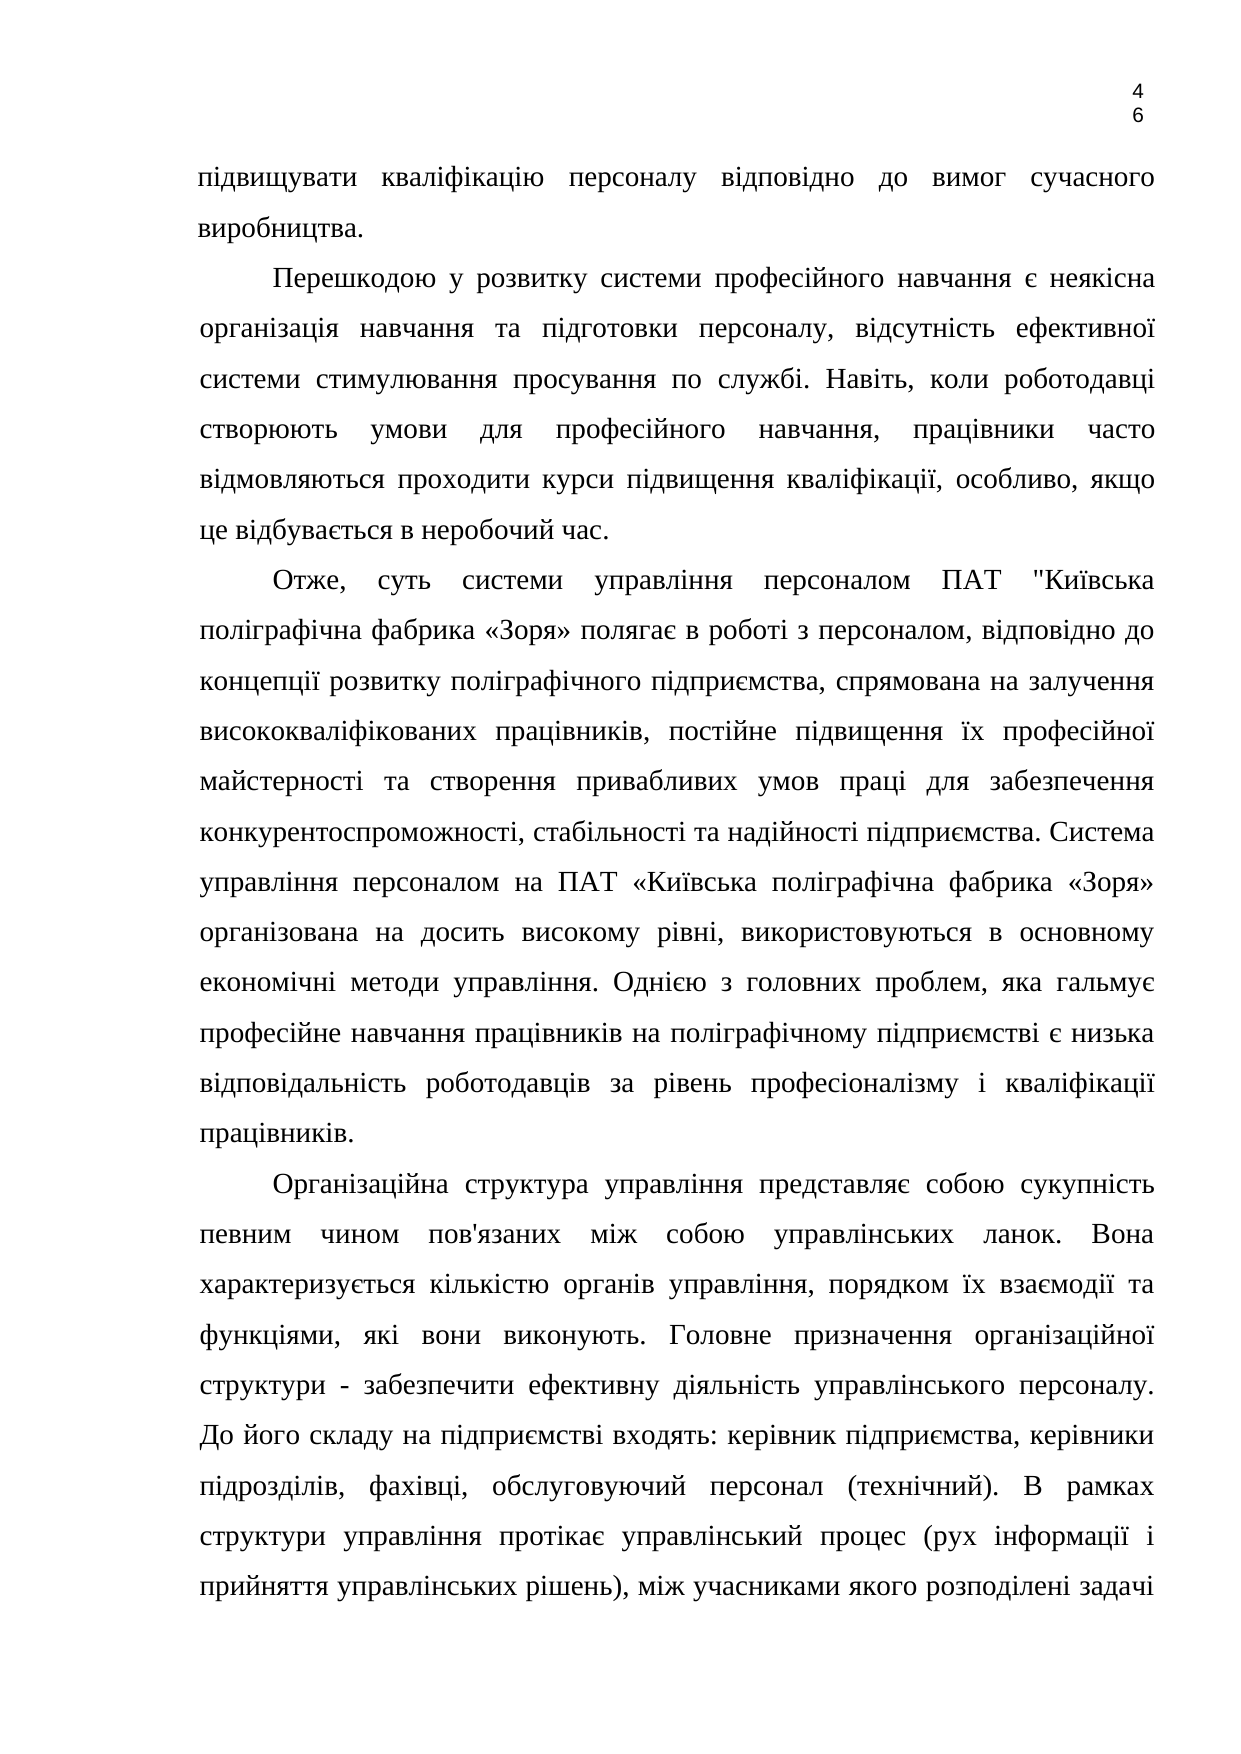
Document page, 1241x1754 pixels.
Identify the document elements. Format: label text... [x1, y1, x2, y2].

text Перешкодою у розвитку системи професійного навчання є неякісна організація навчання та підготовки персоналу, відсутність ефективної системи стимулювання просування по службі. Навіть, коли роботодавці створюють умови для професійного навчання, працівники часто відмовляються проходити курси підвищення кваліфікації, особливо, якщо це відбувається в неробочий час. [199, 260, 1155, 545]
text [199, 1166, 1155, 1602]
text Отже, суть системи управління персоналом ПАТ "Київська поліграфічна фабрика «Зоря» полягає в роботі з персоналом, відповідно до концепції розвитку поліграфічного підприємства, спрямована на залучення висококваліфікованих працівників, постійне підвищення їх професійної майстерності та створення привабливих умов праці для забезпечення конкурентоспроможності, стабільності та надійності підприємства. Система управління персоналом на ПАТ «Київська поліграфічна фабрика «Зоря» організована на досить високому рівні, використовуються в основному економічні методи управління. Однією з головних проблем, яка гальмує професійне навчання працівників на поліграфічному підприємстві є низька відповідальність роботодавців за рівень професіоналізму і кваліфікації працівників. [199, 562, 1155, 1149]
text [197, 159, 1155, 243]
